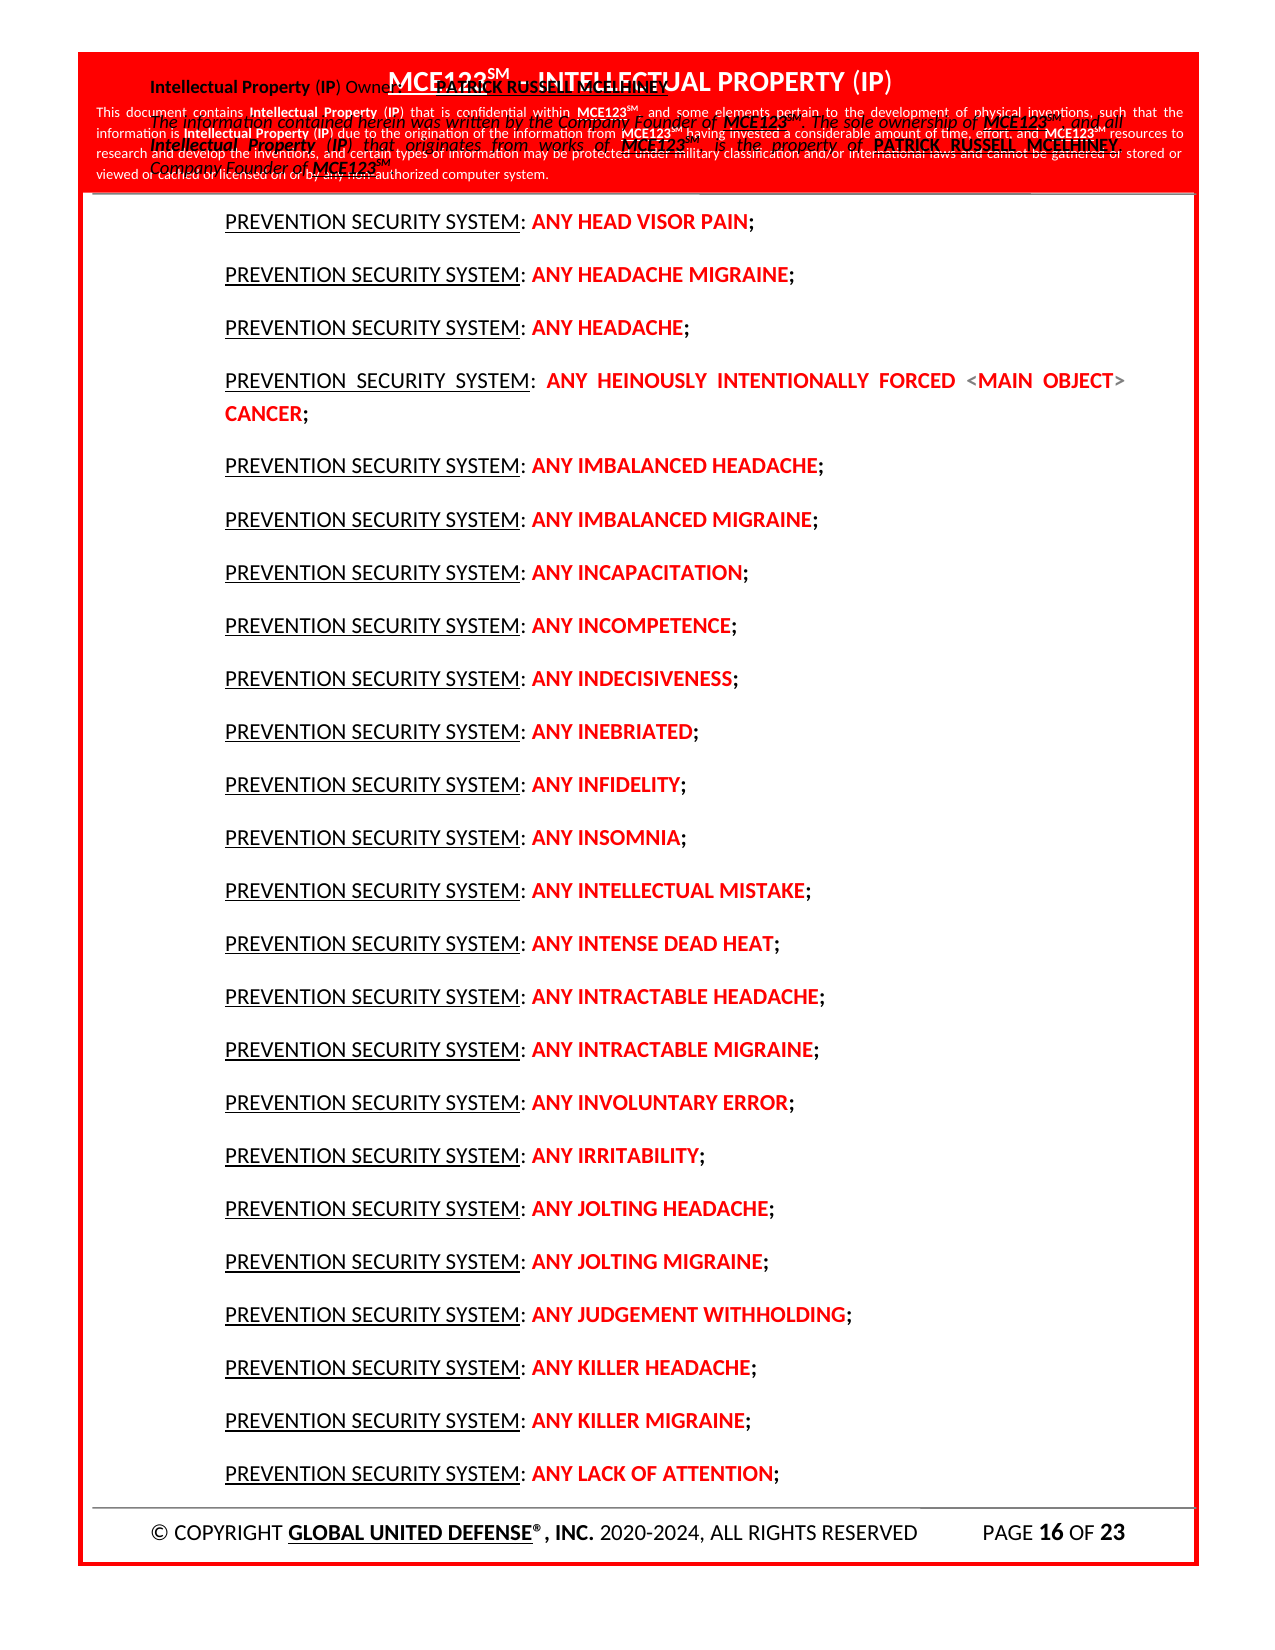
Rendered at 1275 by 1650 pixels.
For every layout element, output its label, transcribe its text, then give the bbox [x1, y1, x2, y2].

text PREVENTION SECURITY SYSTEM: ANY INCOMPETENCE; [225, 611, 1125, 639]
text PREVENTION SECURITY SYSTEM: ANY JOLTING HEADACHE; [225, 1194, 1125, 1222]
text PREVENTION SECURITY SYSTEM: ANY INVOLUNTARY ERROR; [225, 1088, 1125, 1116]
text PREVENTION SECURITY SYSTEM: ANY JOLTING MIGRAINE; [225, 1247, 1125, 1275]
text PREVENTION SECURITY SYSTEM: ANY JUDGEMENT WITHHOLDING; [225, 1300, 1125, 1328]
text PREVENTION SECURITY SYSTEM: ANY INSOMNIA; [225, 823, 1125, 851]
text PREVENTION SECURITY SYSTEM: ANY HEINOUSLY INTENTIONALLY FORCED <MAIN OBJECT> CANCER; [225, 366, 1125, 427]
text PREVENTION SECURITY SYSTEM: ANY LACK OF ATTENTION; [225, 1459, 1125, 1487]
text PREVENTION SECURITY SYSTEM: ANY INTRACTABLE HEADACHE; [225, 982, 1125, 1010]
text PREVENTION SECURITY SYSTEM: ANY HEADACHE MIGRAINE; [225, 260, 1125, 288]
text PREVENTION SECURITY SYSTEM: ANY INCAPACITATION; [225, 558, 1125, 586]
text PREVENTION SECURITY SYSTEM: ANY IMBALANCED HEADACHE; [225, 452, 1125, 480]
text PREVENTION SECURITY SYSTEM: ANY INDECISIVENESS; [225, 664, 1125, 692]
text PREVENTION SECURITY SYSTEM: ANY HEAD VISOR PAIN; [225, 207, 1125, 235]
text PREVENTION SECURITY SYSTEM: ANY KILLER HEADACHE; [225, 1353, 1125, 1381]
text PREVENTION SECURITY SYSTEM: ANY INTRACTABLE MIGRAINE; [225, 1035, 1125, 1063]
text PREVENTION SECURITY SYSTEM: ANY INEBRIATED; [225, 717, 1125, 745]
text PREVENTION SECURITY SYSTEM: ANY HEADACHE; [225, 313, 1125, 341]
text PREVENTION SECURITY SYSTEM: ANY INTENSE DEAD HEAT; [225, 929, 1125, 957]
text PREVENTION SECURITY SYSTEM: ANY IMBALANCED MIGRAINE; [225, 505, 1125, 533]
text PREVENTION SECURITY SYSTEM: ANY KILLER MIGRAINE; [225, 1406, 1125, 1434]
text PREVENTION SECURITY SYSTEM: ANY INFIDELITY; [225, 770, 1125, 798]
text PREVENTION SECURITY SYSTEM: ANY IRRITABILITY; [225, 1141, 1125, 1169]
text PREVENTION SECURITY SYSTEM: ANY INTELLECTUAL MISTAKE; [225, 876, 1125, 904]
